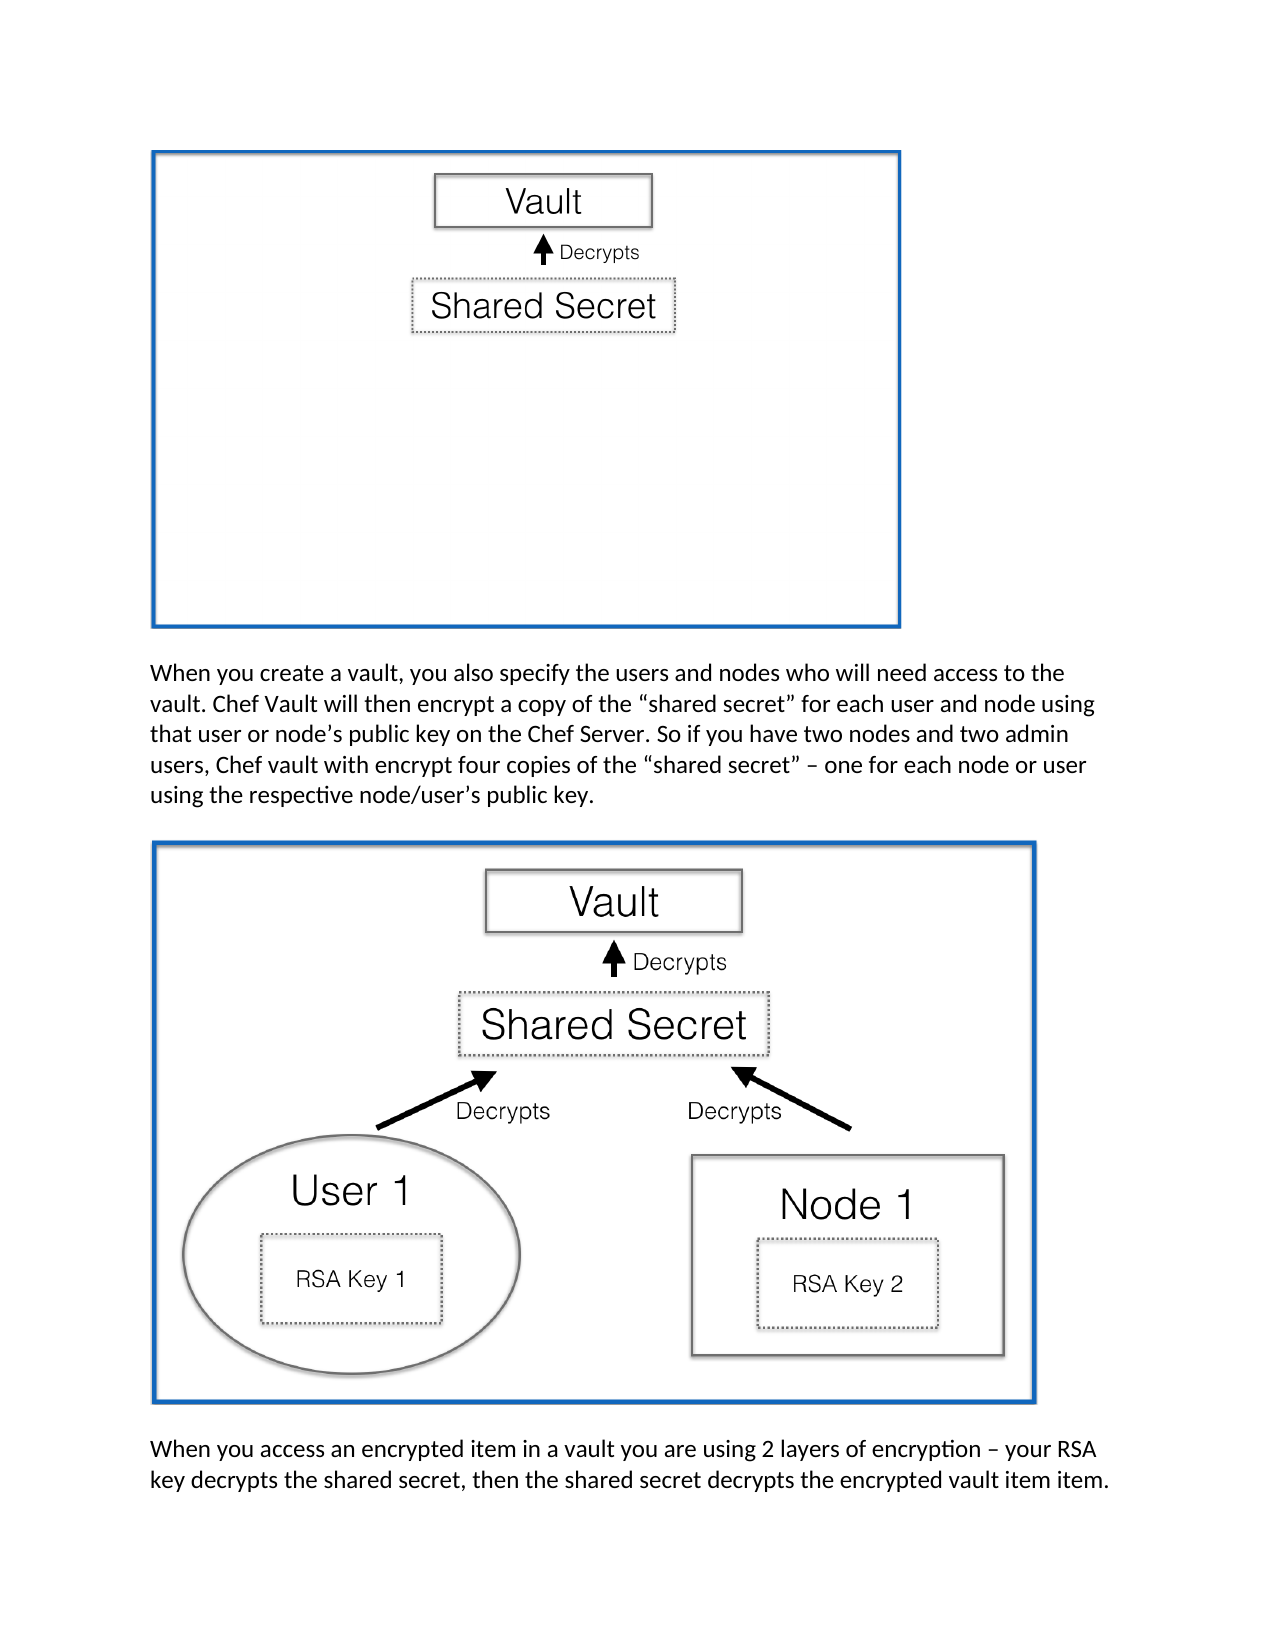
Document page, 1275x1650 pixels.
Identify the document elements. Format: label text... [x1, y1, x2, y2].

text When you create a vault, you also specify the users and nodes who will need access to the vault. Chef Vault will then encrypt a copy of the “shared secret” for each user and node using that user or node’s public key on the Chef Server. So if you have two nodes and two admin users, Chef vault with encrypt four copies of the “shared secret” – one for each node or user using the respective node/user’s public key. [150, 657, 1125, 810]
picture [150, 150, 902, 629]
picture [150, 839, 1039, 1405]
text When you access an encrypted item in a vault you are using 2 layers of encryption – your RSA key decrypts the shared secret, then the shared secret decrypts the encrypted vault item item. [150, 1434, 1125, 1495]
